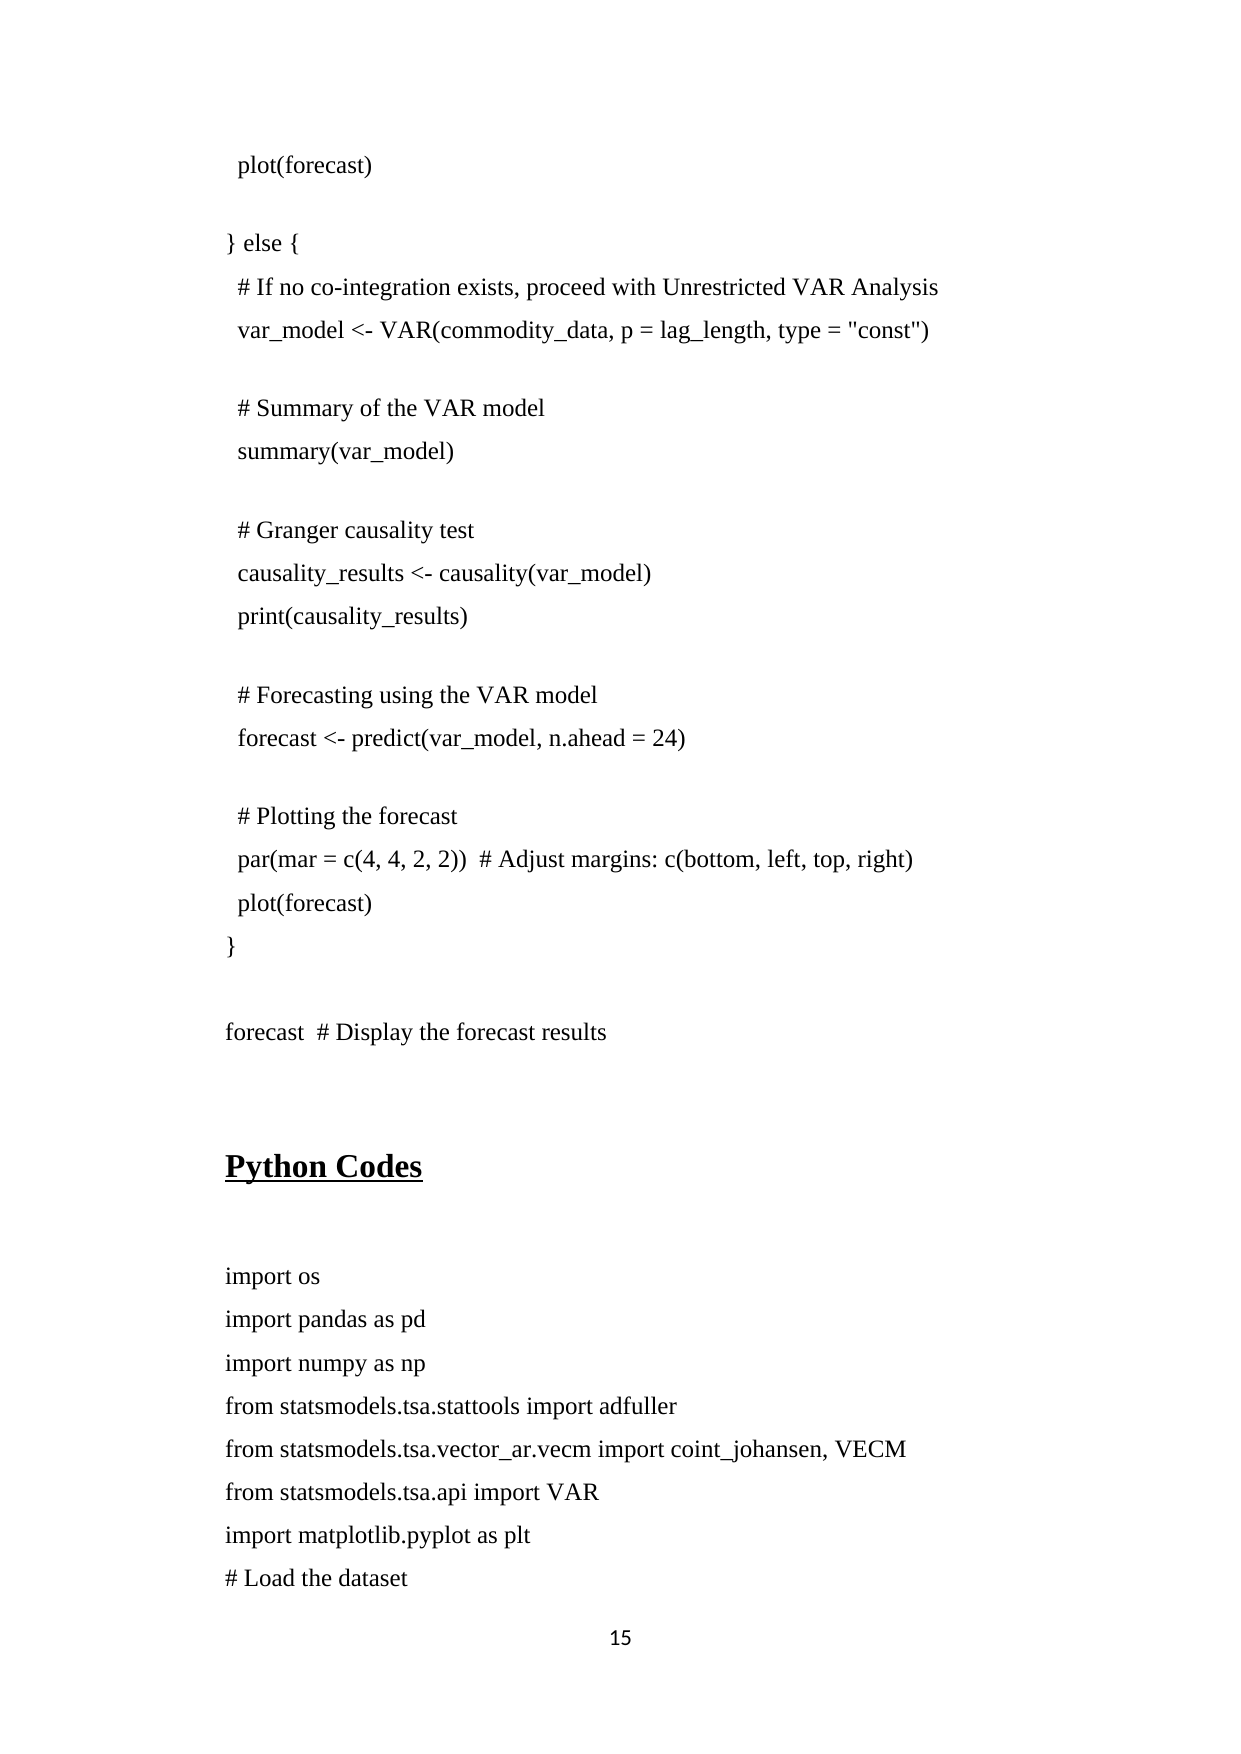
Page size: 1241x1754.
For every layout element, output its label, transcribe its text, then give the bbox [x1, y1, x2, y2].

text Python Codes [225, 1146, 1090, 1185]
text causality_results <- causality(var_model) [225, 558, 1090, 587]
text import numpy as np [225, 1348, 1090, 1376]
text # Summary of the VAR model [225, 393, 1090, 422]
text par(mar = c(4, 4, 2, 2)) # Adjust margins: c(bottom, left, top, right) [225, 844, 1090, 873]
text forecast <- predict(var_model, n.ahead = 24) [225, 723, 1090, 752]
text # Plotting the forecast [225, 801, 1090, 830]
text var_model <- VAR(commodity_data, p = lag_length, type = "const") [225, 315, 1090, 343]
text import os [225, 1261, 1090, 1290]
text print(causality_results) [225, 601, 1090, 630]
text import matplotlib.pyplot as plt [225, 1520, 1090, 1549]
text # Granger causality test [225, 515, 1090, 544]
text from statsmodels.tsa.api import VAR [225, 1477, 1090, 1506]
text # Load the dataset [225, 1563, 1090, 1592]
text # Forecasting using the VAR model [225, 680, 1090, 708]
text } else { [225, 228, 1090, 257]
text plot(forecast) [225, 150, 1090, 179]
text } [225, 931, 1090, 959]
text from statsmodels.tsa.stattools import adfuller [225, 1391, 1090, 1419]
text forecast # Display the forecast results [225, 1017, 1090, 1046]
text plot(forecast) [225, 888, 1090, 916]
text import pandas as pd [225, 1304, 1090, 1333]
text summary(var_model) [225, 436, 1090, 465]
text from statsmodels.tsa.vector_ar.vecm import coint_johansen, VECM [225, 1434, 1090, 1463]
text # If no co-integration exists, proceed with Unrestricted VAR Analysis [225, 272, 1090, 300]
